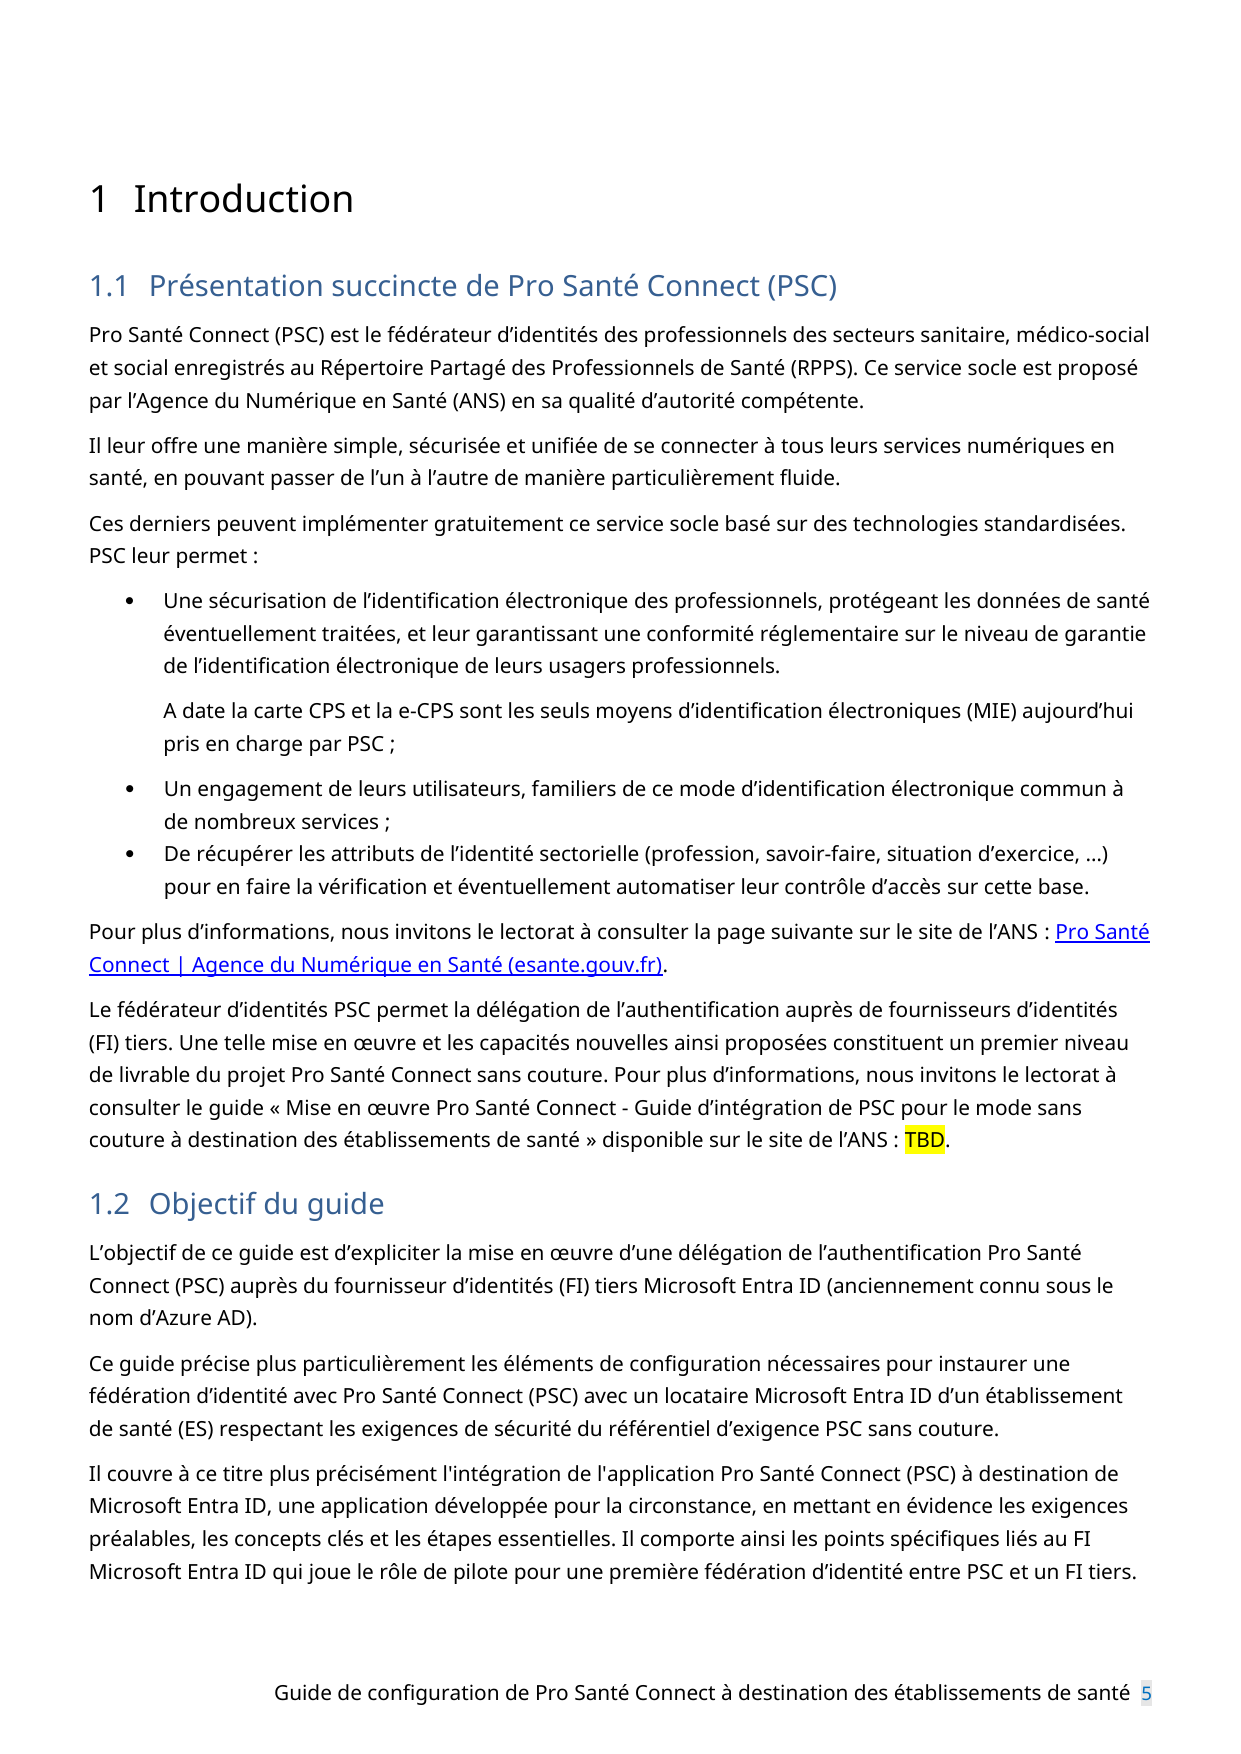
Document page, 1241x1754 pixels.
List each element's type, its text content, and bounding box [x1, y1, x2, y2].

subtitle Présentation succincte de Pro Santé Connect (PSC) [89, 265, 1152, 305]
list De récupérer les attributs de l’identité sectorielle (profession, savoir-faire, situation d’exercice, …) pour en faire la vérification et éventuellement automatiser leur contrôle d’accès sur cette base. [126, 839, 1152, 901]
list Une sécurisation de l’identification électronique des professionnels, protégeant les données de santé éventuellement traitées, et leur garantissant une conformité réglementaire sur le niveau de garantie de l’identification électronique de leurs usagers professionnels. [126, 586, 1152, 680]
text Pro Santé Connect (PSC) est le fédérateur d’identités des professionnels des secteurs sanitaire, médico-social et social enregistrés au Répertoire Partagé des Professionnels de Santé (RPPS). Ce service socle est proposé par l’Agence du Numérique en Santé (ANS) en sa qualité d’autorité compétente. [89, 321, 1152, 414]
text Pour plus d’informations, nous invitons le lectorat à consulter la page suivante sur le site de l’ANS : Pro Santé Connect | Agence du Numérique en Santé (esante.gouv.fr). [89, 917, 1152, 978]
text Ces derniers peuvent implémenter gratuitement ce service socle basé sur des technologies standardisées. PSC leur permet : [89, 509, 1152, 570]
list Un engagement de leurs utilisateurs, familiers de ce mode d’identification électronique commun à de nombreux services ; [126, 774, 1152, 835]
list A date la carte CPS et la e-CPS sont les seuls moyens d’identification électroniques (MIE) aujourd’hui pris en charge par PSC ; [163, 697, 1152, 758]
subtitle Introduction [89, 173, 1152, 224]
text L’objectif de ce guide est d’expliciter la mise en œuvre d’une délégation de l’authentification Pro Santé Connect (PSC) auprès du fournisseur d’identités (FI) tiers Microsoft Entra ID (anciennement connu sous le nom d’Azure AD). [89, 1238, 1152, 1332]
text Il leur offre une manière simple, sécurisée et unifiée de se connecter à tous leurs services numériques en santé, en pouvant passer de l’un à l’autre de manière particulièrement fluide. [89, 431, 1152, 492]
subtitle Objectif du guide [89, 1183, 1152, 1223]
text Le fédérateur d’identités PSC permet la délégation de l’authentification auprès de fournisseurs d’identités (FI) tiers. Une telle mise en œuvre et les capacités nouvelles ainsi proposées constituent un premier niveau de livrable du projet Pro Santé Connect sans couture. Pour plus d’informations, nous invitons le lectorat à consulter le guide « Mise en œuvre Pro Santé Connect - Guide d’intégration de PSC pour le mode sans couture à destination des établissements de santé » disponible sur le site de l’ANS : TBD. [89, 995, 1152, 1154]
